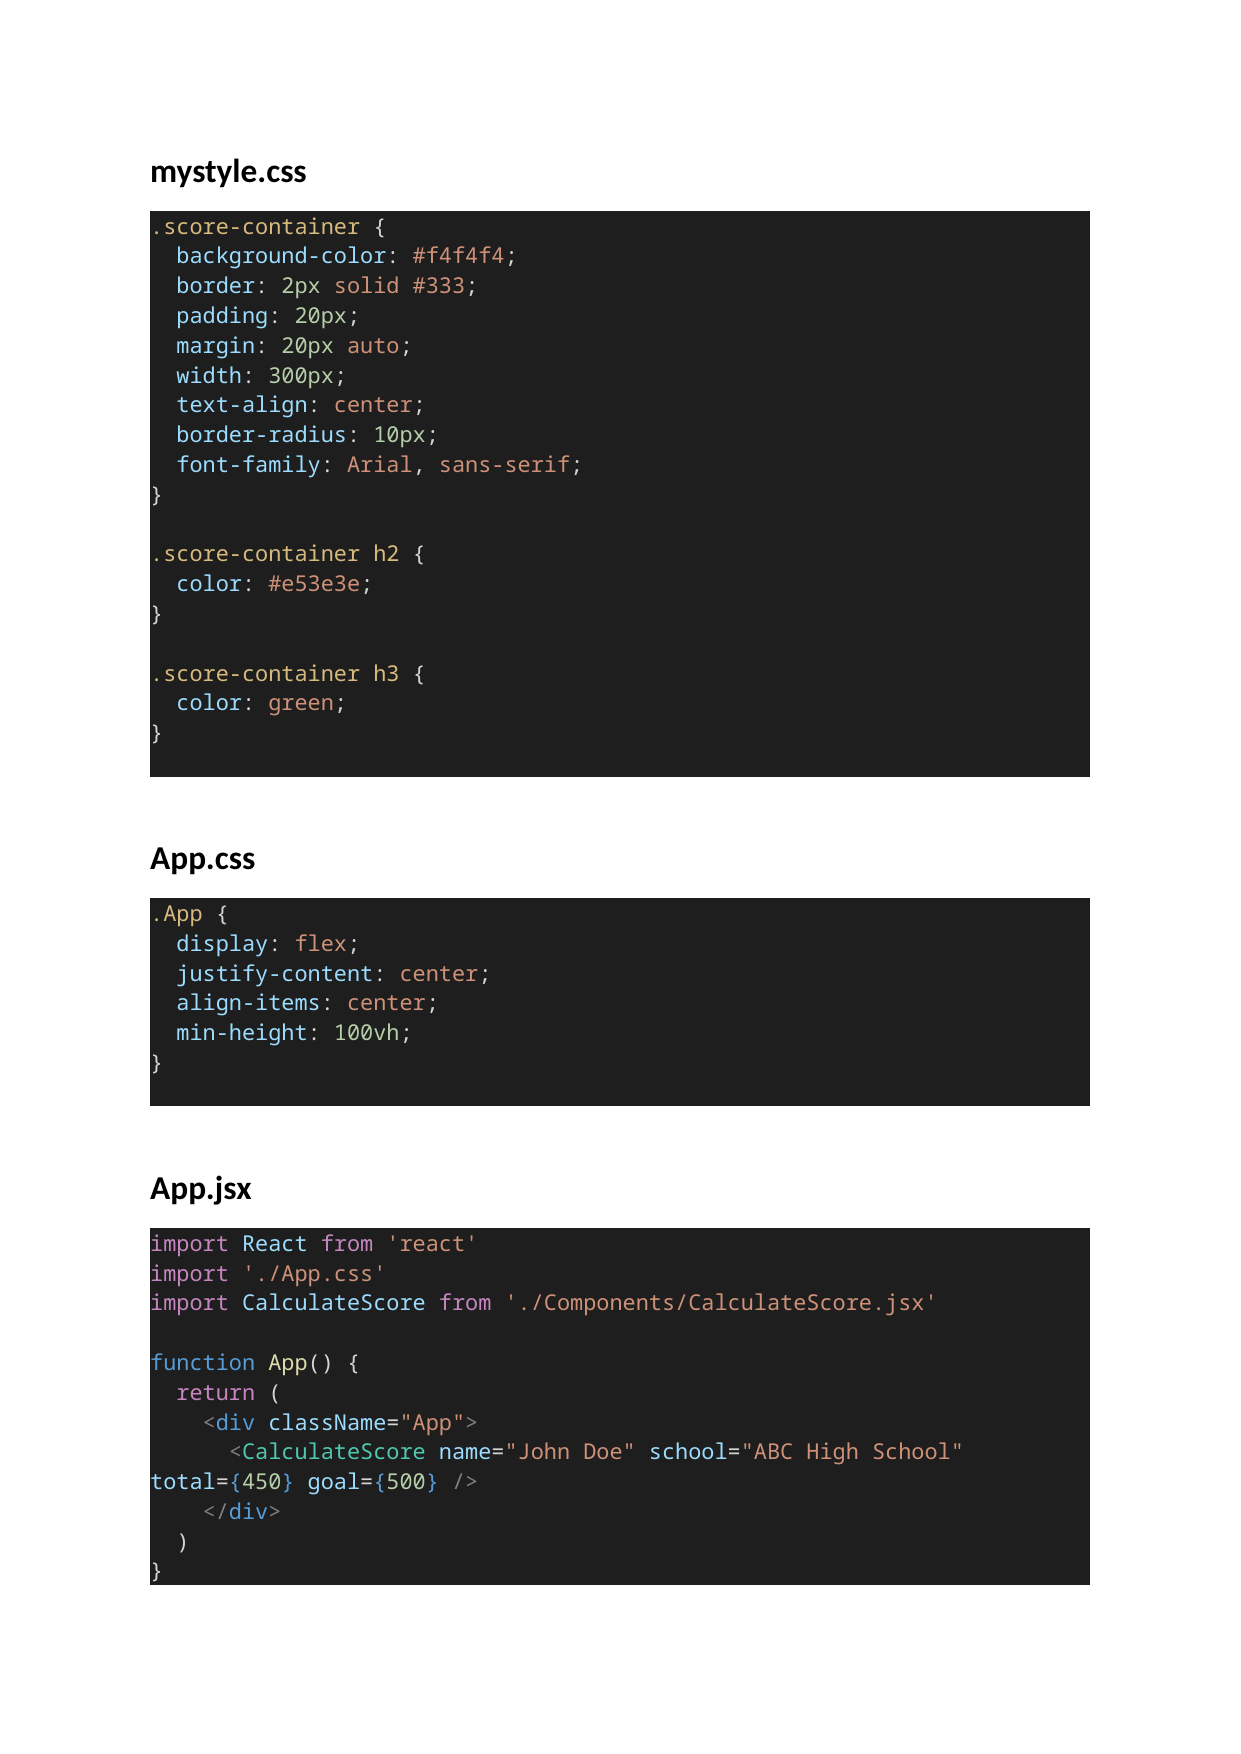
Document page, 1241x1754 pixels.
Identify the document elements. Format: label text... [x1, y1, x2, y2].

text .score-container h3 { [150, 657, 1090, 687]
text } [150, 598, 1090, 628]
text <div className="App"> [150, 1406, 1090, 1436]
text text-align: center; [150, 389, 1090, 419]
text } [150, 1555, 1090, 1585]
text align-items: center; [150, 987, 1090, 1017]
text import CalculateScore from './Components/CalculateScore.jsx' [150, 1287, 1090, 1317]
text border: 2px solid #333; [150, 270, 1090, 300]
text justify-content: center; [150, 957, 1090, 987]
text </div> [150, 1496, 1090, 1526]
text return ( [150, 1377, 1090, 1406]
text font-family: Arial, sans-serif; [150, 449, 1090, 479]
text App.jsx [150, 1167, 1090, 1208]
text min-height: 100vh; [150, 1017, 1090, 1047]
text } [150, 717, 1090, 747]
text display: flex; [150, 928, 1090, 957]
text ) [150, 1526, 1090, 1555]
text border-radius: 10px; [150, 419, 1090, 449]
text import React from 'react' [150, 1228, 1090, 1257]
text App.css [150, 837, 1090, 878]
text padding: 20px; [150, 300, 1090, 330]
text .App { [150, 898, 1090, 928]
text import './App.css' [150, 1257, 1090, 1287]
text } [150, 1047, 1090, 1077]
text background-color: #f4f4f4; [150, 240, 1090, 270]
text function App() { [150, 1347, 1090, 1377]
text <CalculateScore name="John Doe" school="ABC High School" total={450} goal={500} /> [150, 1436, 1090, 1496]
text margin: 20px auto; [150, 330, 1090, 359]
text .score-container { [150, 211, 1090, 240]
text } [150, 479, 1090, 508]
text color: green; [150, 687, 1090, 717]
text .score-container h2 { [150, 538, 1090, 568]
text color: #e53e3e; [150, 568, 1090, 598]
text mystyle.css [150, 150, 1090, 191]
text width: 300px; [150, 359, 1090, 389]
